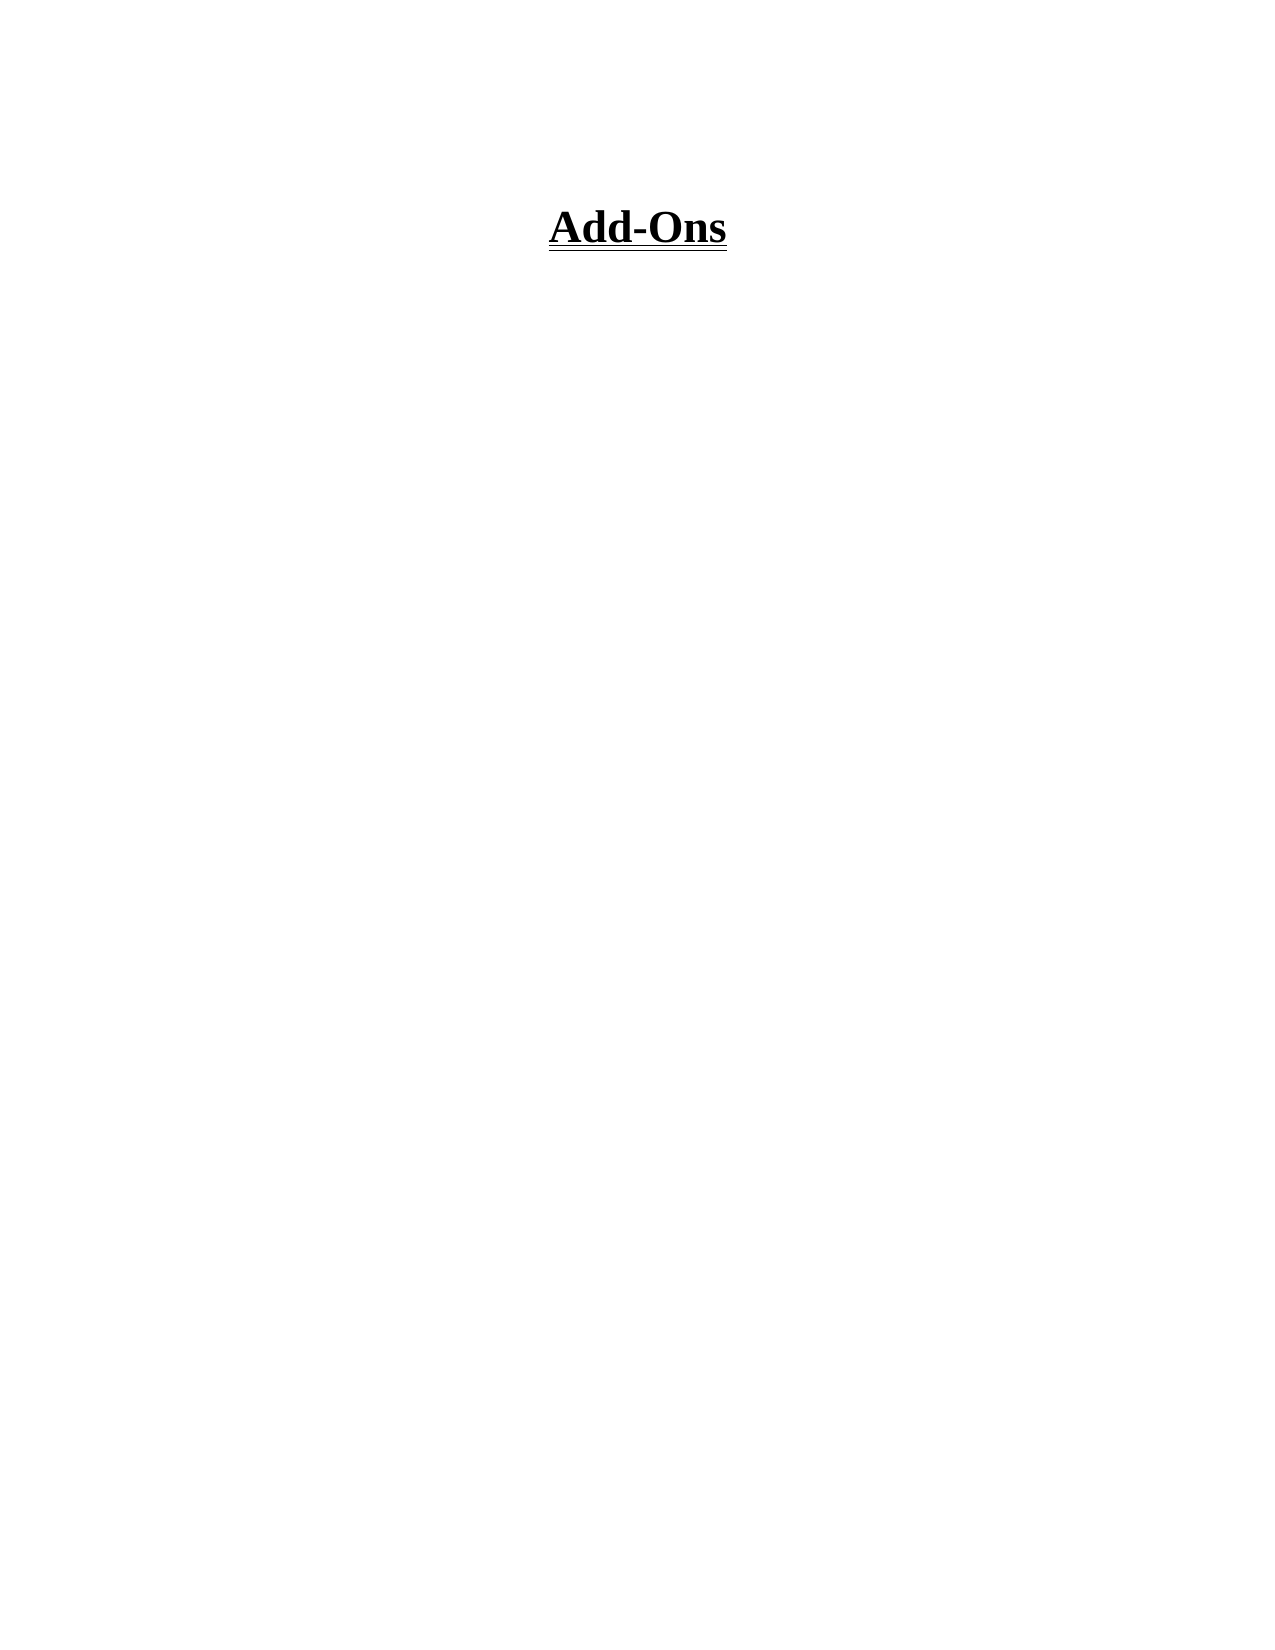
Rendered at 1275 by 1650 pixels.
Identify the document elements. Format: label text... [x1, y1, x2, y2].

subtitle Add-Ons [150, 200, 1125, 253]
